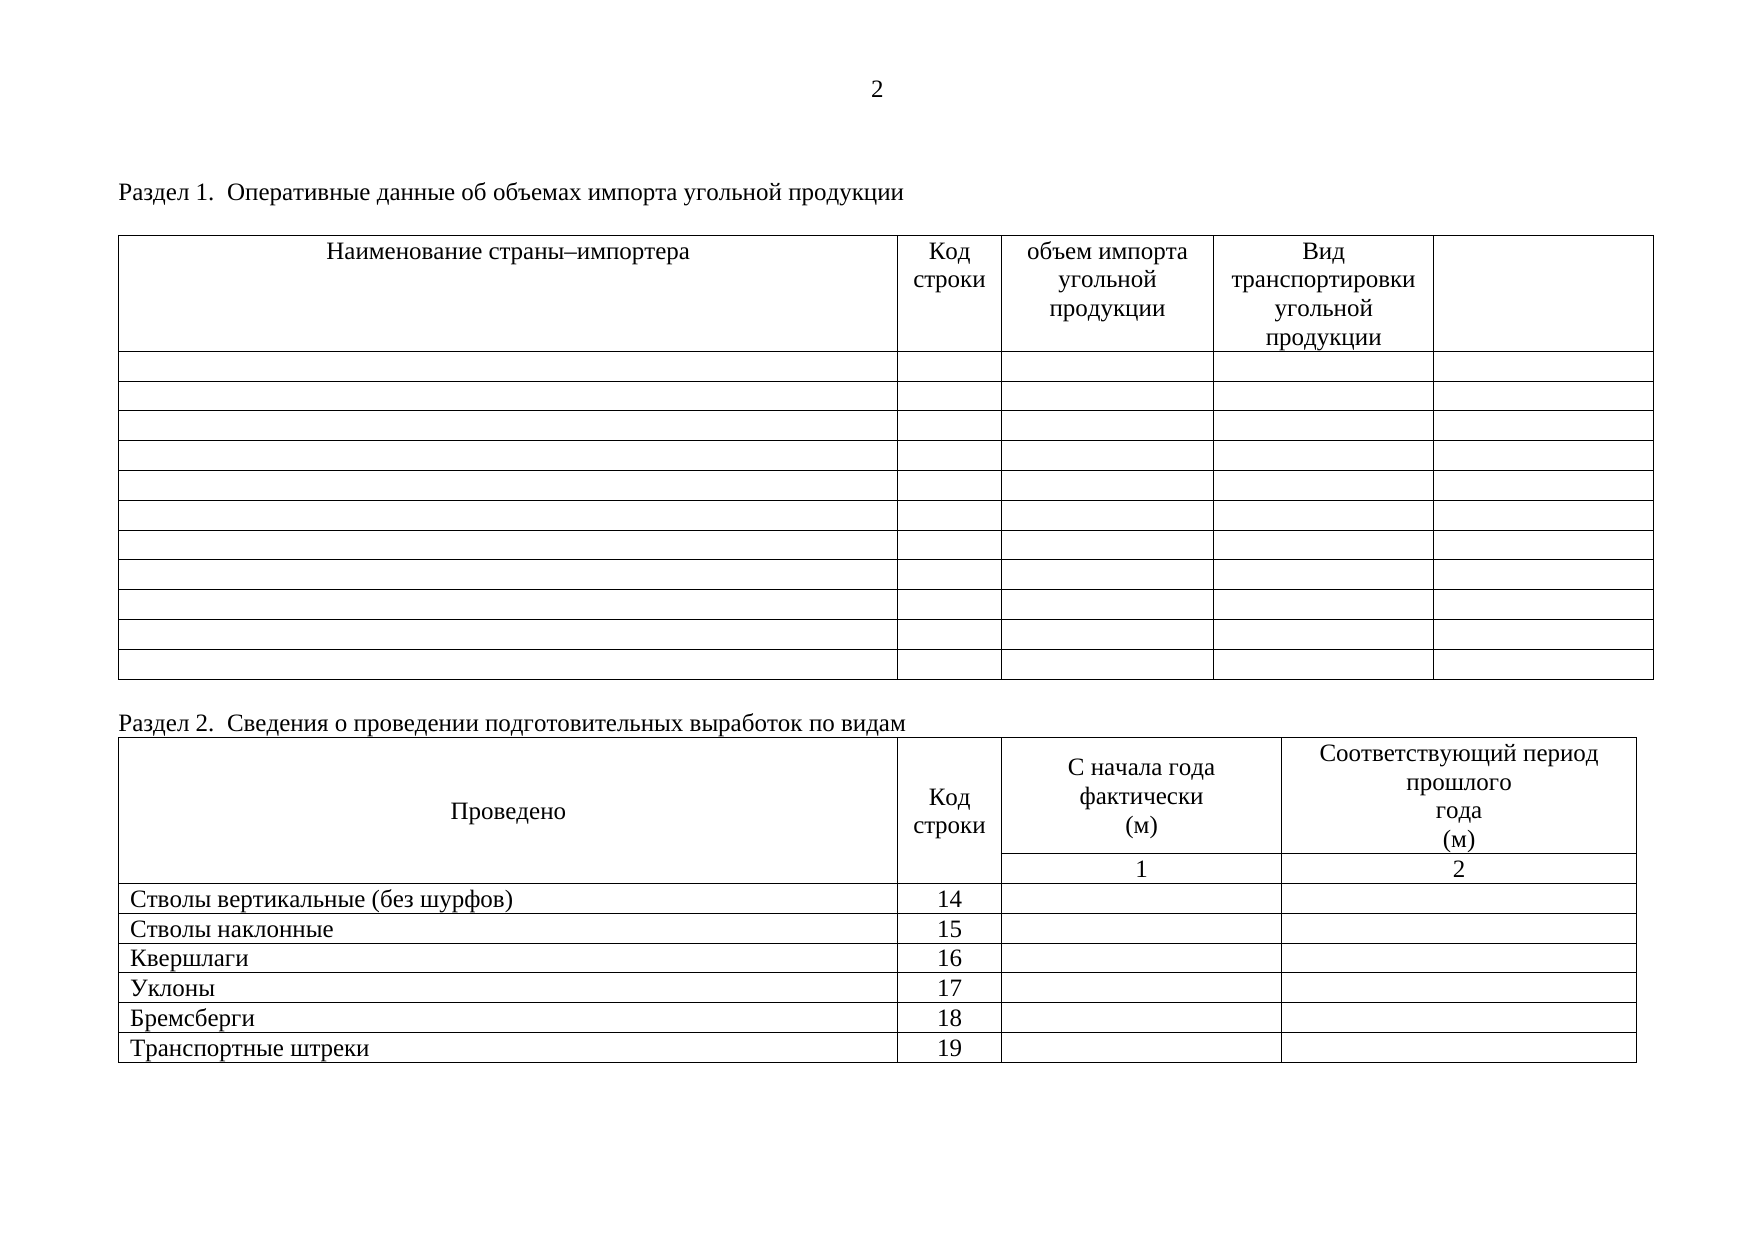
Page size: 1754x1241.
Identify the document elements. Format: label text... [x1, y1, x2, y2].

text Раздел 1. Оперативные данные об объемах импорта угольной продукции [118, 177, 1636, 206]
table_cell [1434, 501, 1653, 529]
table_cell [1214, 501, 1433, 529]
table_cell [898, 501, 1001, 529]
table_cell [898, 590, 1001, 619]
table_cell [1002, 531, 1213, 559]
table_cell Бремсберги [119, 1003, 897, 1032]
table_cell [1282, 944, 1636, 972]
table_cell [1214, 560, 1433, 589]
table_cell [119, 501, 897, 529]
table_header [1434, 236, 1653, 351]
table_cell 18 [898, 1003, 1001, 1032]
table_cell [1002, 590, 1213, 619]
table_cell [1434, 411, 1653, 440]
table_cell [1434, 382, 1653, 410]
table_cell [1002, 1033, 1281, 1062]
table_cell [119, 531, 897, 559]
table_cell 19 [898, 1033, 1001, 1062]
table_cell [1434, 650, 1653, 678]
table_cell [119, 590, 897, 619]
table_cell [1434, 620, 1653, 649]
table_cell Стволы наклонные [119, 914, 897, 942]
table_cell [1282, 914, 1636, 942]
table_cell [898, 650, 1001, 678]
table_cell [1002, 944, 1281, 972]
table_cell Стволы вертикальные (без шурфов) [119, 884, 897, 913]
table_cell [1434, 352, 1653, 381]
table_cell [1434, 560, 1653, 589]
table_cell [1002, 560, 1213, 589]
table_cell [119, 441, 897, 470]
table_header С начала года фактически (м) [1002, 738, 1281, 853]
table_cell [1434, 471, 1653, 500]
table_cell [1214, 352, 1433, 381]
table_cell Транспортные штреки [119, 1033, 897, 1062]
table_header объем импорта угольной продукции [1002, 236, 1213, 351]
table_cell [1214, 620, 1433, 649]
table_cell Квершлаги [119, 944, 897, 972]
table_cell [1282, 1033, 1636, 1062]
table_cell 16 [898, 944, 1001, 972]
table_cell [1002, 441, 1213, 470]
table_cell [1282, 884, 1636, 913]
table_cell [1434, 590, 1653, 619]
table_header Проведено [119, 738, 897, 883]
table_cell [1214, 382, 1433, 410]
table_header Соответствующий период прошлого года (м) [1282, 738, 1636, 853]
table_cell [1002, 884, 1281, 913]
table_cell [898, 441, 1001, 470]
table_cell [119, 352, 897, 381]
table_cell [898, 411, 1001, 440]
table_cell 17 [898, 973, 1001, 1002]
table_cell [1002, 382, 1213, 410]
table_cell [1214, 650, 1433, 678]
table_cell Уклоны [119, 973, 897, 1002]
table_cell [1282, 973, 1636, 1002]
table_cell [119, 620, 897, 649]
table_cell [898, 382, 1001, 410]
table_cell [1002, 352, 1213, 381]
table_cell [1002, 620, 1213, 649]
text Раздел 2. Сведения о проведении подготовительных выработок по видам [118, 708, 1636, 737]
table_cell [1002, 973, 1281, 1002]
table_cell [1214, 441, 1433, 470]
table_header Код строки [898, 236, 1001, 351]
table_cell 15 [898, 914, 1001, 942]
table_cell [1002, 471, 1213, 500]
table_cell [898, 560, 1001, 589]
table_header Код строки [898, 738, 1001, 883]
table_cell [1214, 411, 1433, 440]
table_cell [1002, 411, 1213, 440]
table_cell 1 [1002, 854, 1281, 883]
table_cell [898, 352, 1001, 381]
table_cell 2 [1282, 854, 1636, 883]
table_cell [1214, 471, 1433, 500]
table_cell [1214, 531, 1433, 559]
table_cell [898, 620, 1001, 649]
table_cell [1002, 650, 1213, 678]
table_cell [898, 471, 1001, 500]
table_cell 14 [898, 884, 1001, 913]
table_cell [1002, 914, 1281, 942]
table_cell [898, 531, 1001, 559]
table_header Наименование страны–импортера [119, 236, 897, 351]
table_cell [119, 411, 897, 440]
table_cell [119, 382, 897, 410]
table_cell [1002, 501, 1213, 529]
table_cell [1434, 441, 1653, 470]
table_cell [119, 560, 897, 589]
table_cell [1282, 1003, 1636, 1032]
table_cell [1434, 531, 1653, 559]
table_header Вид транспортировки угольной продукции [1214, 236, 1433, 351]
table_cell [1214, 590, 1433, 619]
table_cell [119, 471, 897, 500]
table_cell [119, 650, 897, 678]
table_cell [1002, 1003, 1281, 1032]
